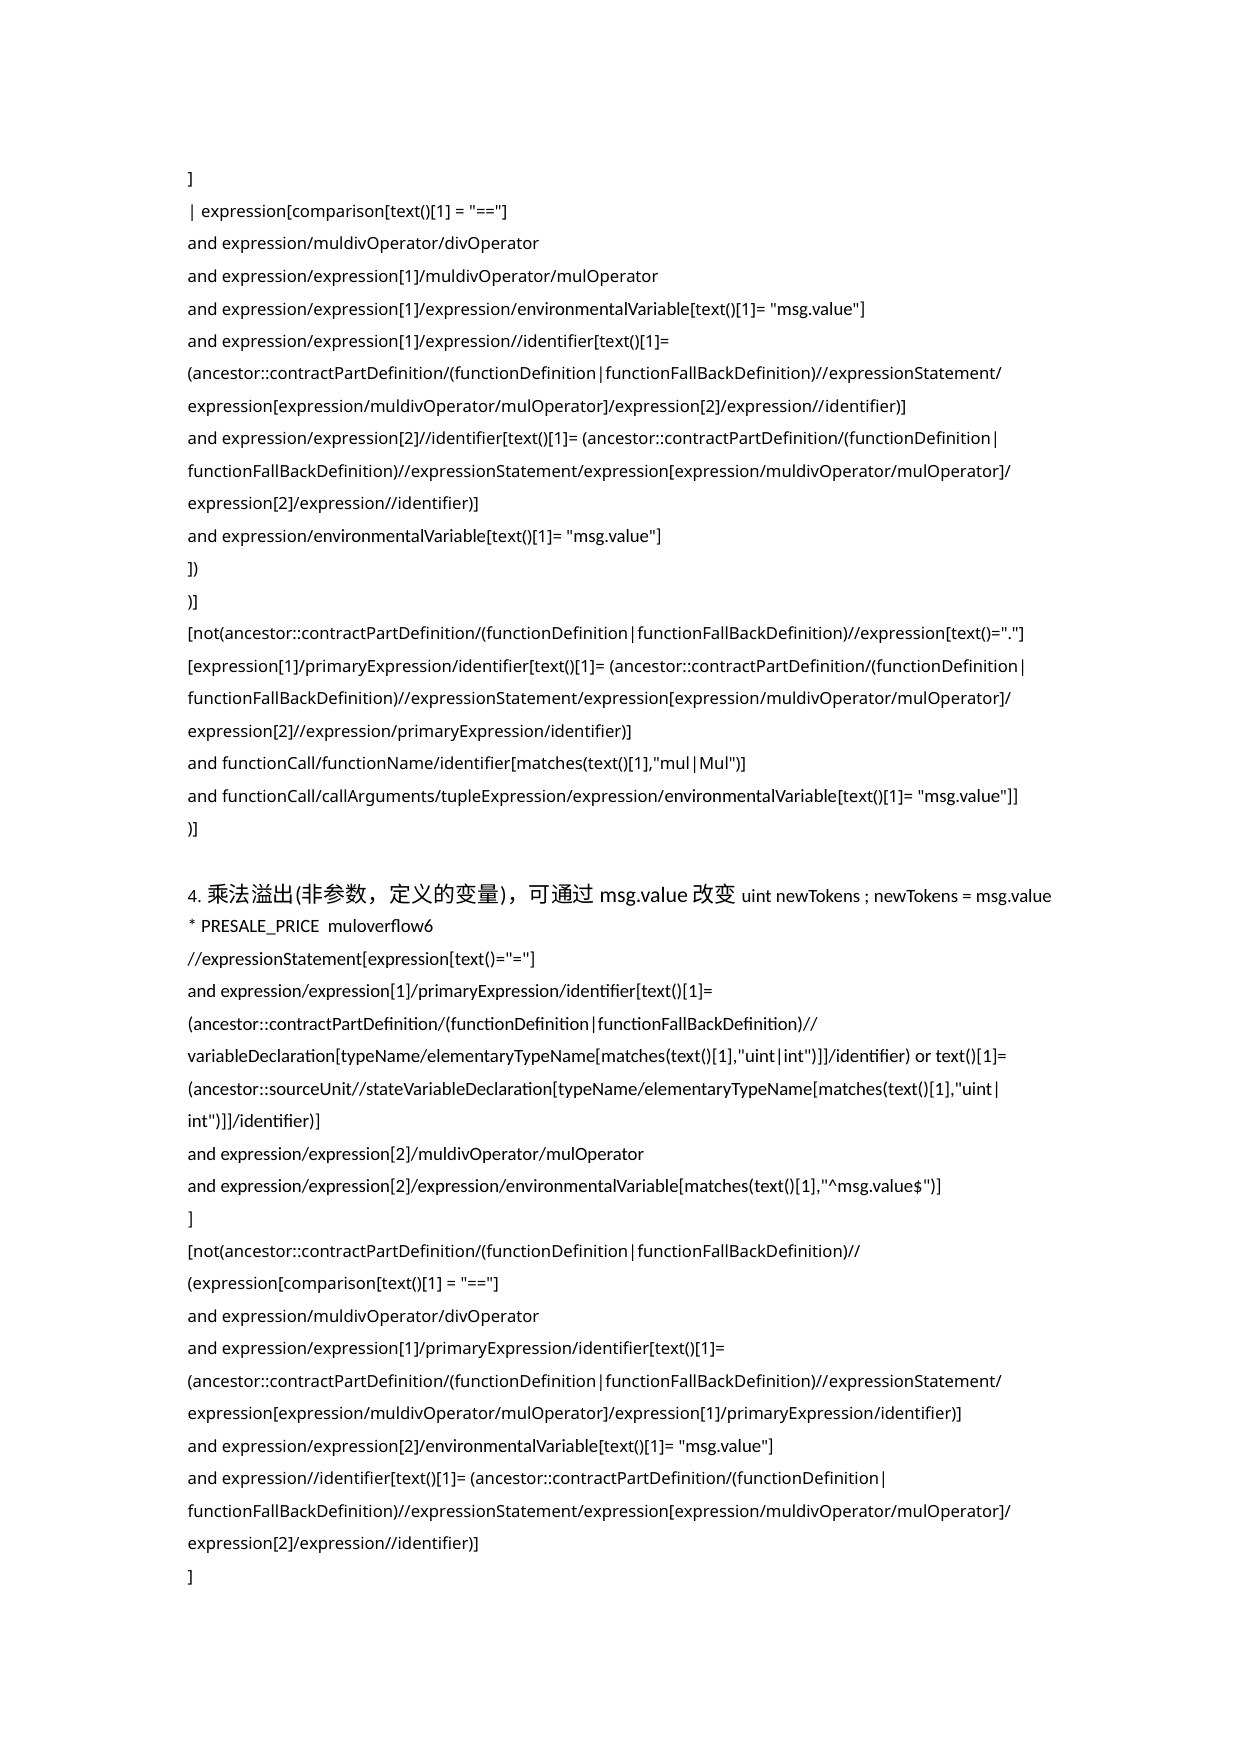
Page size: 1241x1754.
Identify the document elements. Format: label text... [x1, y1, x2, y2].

text and expression//identifier[text()[1]= (ancestor::contractPartDefinition/(functionDefinition|functionFallBackDefinition)//expressionStatement/expression[expression/muldivOperator/mulOperator]/expression[2]/expression//identifier)] [187, 1462, 1053, 1559]
text ]) [187, 552, 1053, 584]
text ] [187, 1202, 1053, 1234]
text //expressionStatement[expression[text()="="] [187, 942, 1053, 974]
text and expression/expression[1]/primaryExpression/identifier[text()[1]= [187, 1332, 1053, 1364]
text and functionCall/functionName/identifier[matches(text()[1],"mul|Mul")] [187, 747, 1053, 779]
text and expression/expression[2]/muldivOperator/mulOperator [187, 1137, 1053, 1169]
text | expression[comparison[text()[1] = "=="] [187, 194, 1053, 227]
text and functionCall/callArguments/tupleExpression/expression/environmentalVariable[text()[1]= "msg.value"]] [187, 779, 1053, 812]
text and expression/expression[1]/expression//identifier[text()[1]= [187, 324, 1053, 357]
text and expression/expression[1]/expression/environmentalVariable[text()[1]= "msg.value"] [187, 292, 1053, 324]
text )] [187, 584, 1053, 617]
text ] [187, 1559, 1053, 1592]
text )] [187, 812, 1053, 844]
text [not(ancestor::contractPartDefinition/(functionDefinition|functionFallBackDefinition)//expression[text()="."] [187, 617, 1053, 649]
text ] [187, 162, 1053, 194]
text [expression[1]/primaryExpression/identifier[text()[1]= (ancestor::contractPartDefinition/(functionDefinition|functionFallBackDefinition)//expressionStatement/expression[expression/muldivOperator/mulOperator]/expression[2]//expression/primaryExpression/identifier)] [187, 649, 1053, 747]
text and expression/muldivOperator/divOperator [187, 1299, 1053, 1332]
text and expression/environmentalVariable[text()[1]= "msg.value"] [187, 519, 1053, 552]
text and expression/expression[2]//identifier[text()[1]= (ancestor::contractPartDefinition/(functionDefinition|functionFallBackDefinition)//expressionStatement/expression[expression/muldivOperator/mulOperator]/expression[2]/expression//identifier)] [187, 422, 1053, 519]
text and expression/muldivOperator/divOperator [187, 227, 1053, 259]
text and expression/expression[2]/environmentalVariable[text()[1]= "msg.value"] [187, 1429, 1053, 1462]
text 4. 乘法溢出(非参数，定义的变量)，可通过msg.value改变 uint newTokens ; newTokens = msg.value * PRESALE_PRICE muloverflow6 [187, 877, 1053, 942]
text and expression/expression[2]/expression/environmentalVariable[matches(text()[1],"^msg.value$")] [187, 1169, 1053, 1202]
text and expression/expression[1]/muldivOperator/mulOperator [187, 259, 1053, 292]
text and expression/expression[1]/primaryExpression/identifier[text()[1]= (ancestor::contractPartDefinition/(functionDefinition|functionFallBackDefinition)//variableDeclaration[typeName/elementaryTypeName[matches(text()[1],"uint|int")]]/identifier) or text()[1]= (ancestor::sourceUnit//stateVariableDeclaration[typeName/elementaryTypeName[matches(text()[1],"uint|int")]]/identifier)] [187, 974, 1053, 1137]
text [not(ancestor::contractPartDefinition/(functionDefinition|functionFallBackDefinition)//(expression[comparison[text()[1] = "=="] [187, 1234, 1053, 1299]
